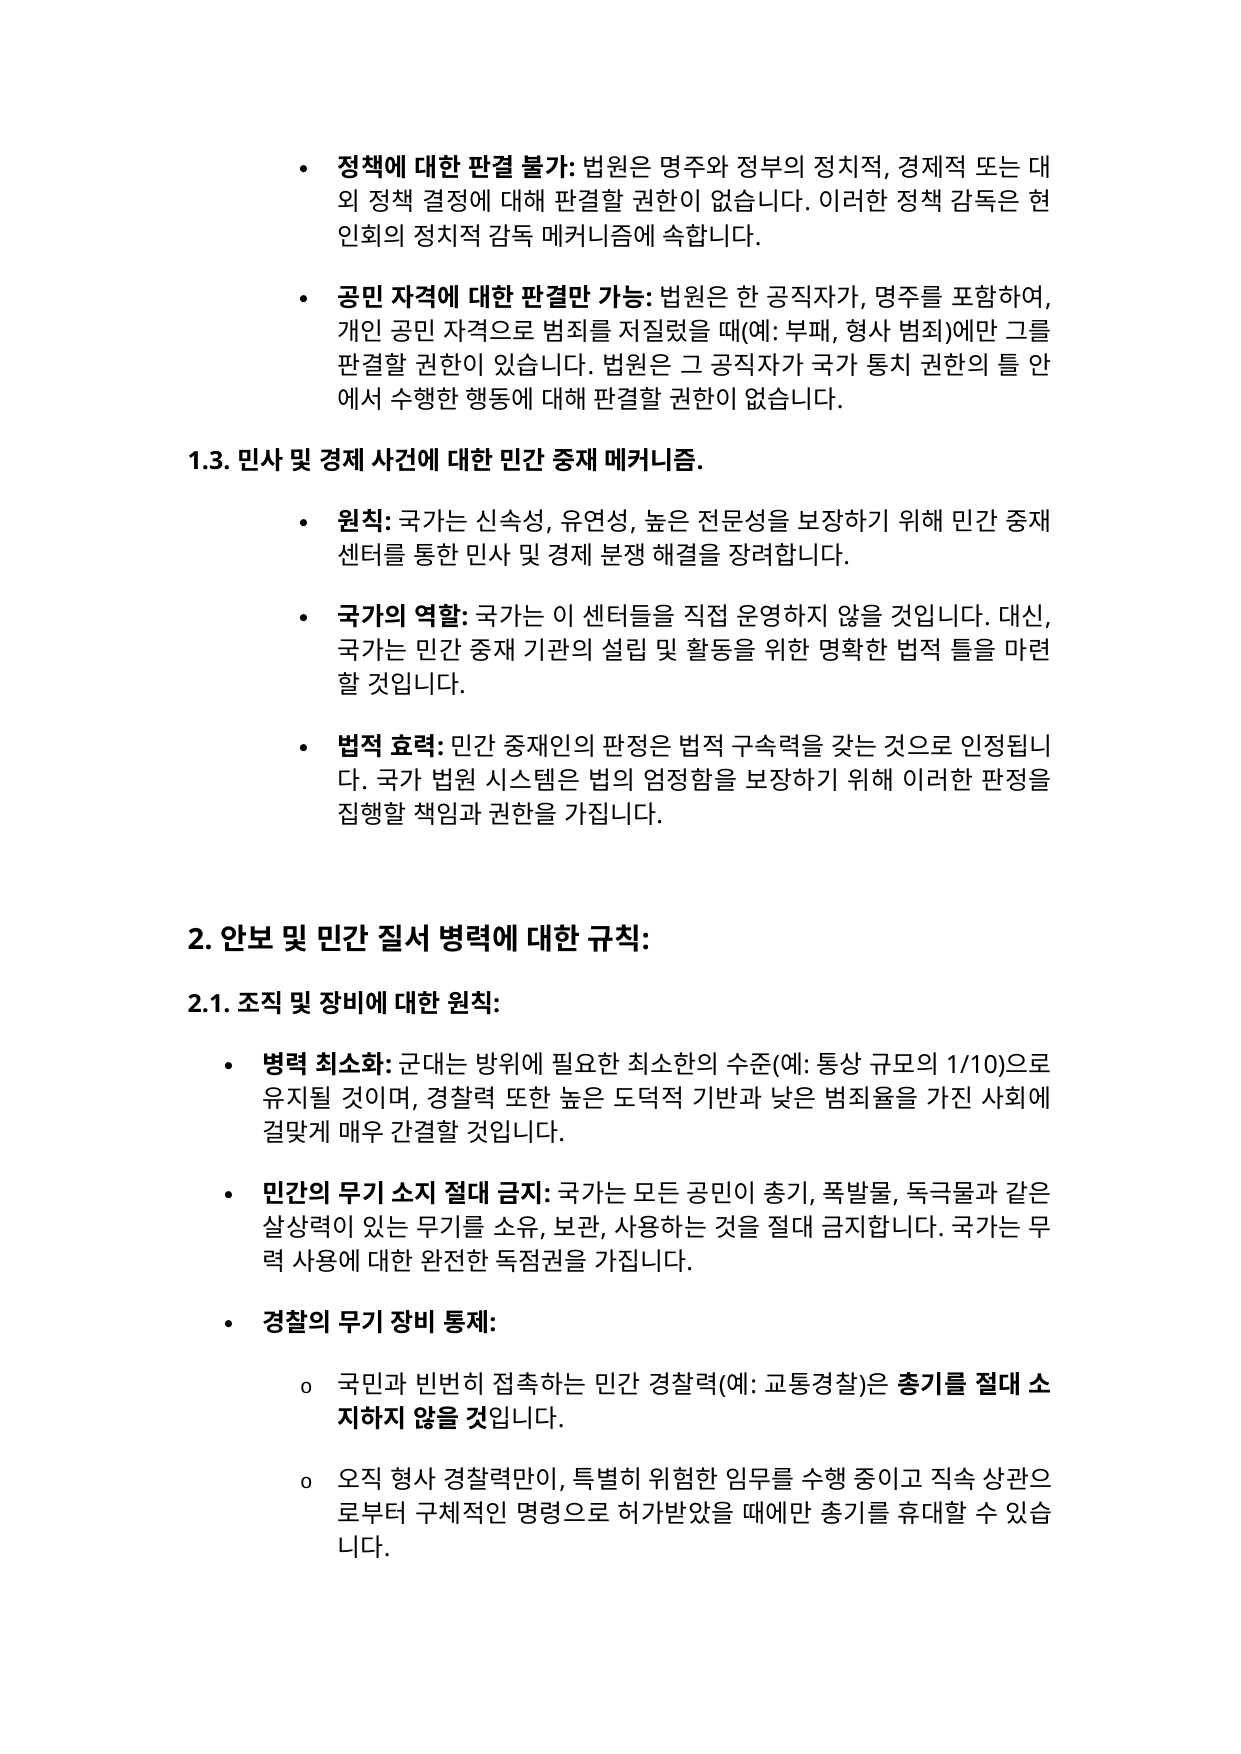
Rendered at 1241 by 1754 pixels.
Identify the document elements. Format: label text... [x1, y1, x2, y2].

list 공민 자격에 대한 판결만 가능: 법원은 한 공직자가, 명주를 포함하여, 개인 공민 자격으로 범죄를 저질렀을 때(예: 부패, 형사 범죄)에만 그를 판결할 권한이 있습니다. 법원은 그 공직자가 국가 통치 권한의 틀 안에서 수행한 행동에 대해 판결할 권한이 없습니다. [300, 279, 1053, 416]
list 민간의 무기 소지 절대 금지: 국가는 모든 공민이 총기, 폭발물, 독극물과 같은 살상력이 있는 무기를 소유, 보관, 사용하는 것을 절대 금지합니다. 국가는 무력 사용에 대한 완전한 독점권을 가집니다. [225, 1176, 1053, 1278]
list 원칙: 국가는 신속성, 유연성, 높은 전문성을 보장하기 위해 민간 중재 센터를 통한 민사 및 경제 분쟁 해결을 장려합니다. [300, 504, 1053, 572]
list 국민과 빈번히 접촉하는 민간 경찰력(예: 교통경찰)은 총기를 절대 소지하지 않을 것입니다. [300, 1366, 1053, 1434]
list 국가의 역할: 국가는 이 센터들을 직접 운영하지 않을 것입니다. 대신, 국가는 민간 중재 기관의 설립 및 활동을 위한 명확한 법적 틀을 마련할 것입니다. [300, 599, 1053, 701]
text 2.1. 조직 및 장비에 대한 원칙: [187, 985, 1053, 1019]
list 오직 형사 경찰력만이, 특별히 위험한 임무를 수행 중이고 직속 상관으로부터 구체적인 명령으로 허가받았을 때에만 총기를 휴대할 수 있습니다. [300, 1461, 1053, 1564]
list 정책에 대한 판결 불가: 법원은 명주와 정부의 정치적, 경제적 또는 대외 정책 결정에 대해 판결할 권한이 없습니다. 이러한 정책 감독은 현인회의 정치적 감독 메커니즘에 속합니다. [300, 150, 1053, 252]
list 법적 효력: 민간 중재인의 판정은 법적 구속력을 갖는 것으로 인정됩니다. 국가 법원 시스템은 법의 엄정함을 보장하기 위해 이러한 판정을 집행할 책임과 권한을 가집니다. [300, 728, 1053, 830]
list 병력 최소화: 군대는 방위에 필요한 최소한의 수준(예: 통상 규모의 1/10)으로 유지될 것이며, 경찰력 또한 높은 도덕적 기반과 낮은 범죄율을 가진 사회에 걸맞게 매우 간결할 것입니다. [225, 1047, 1053, 1149]
list 경찰의 무기 장비 통제: [225, 1305, 1053, 1339]
text 2. 안보 및 민간 질서 병력에 대한 규칙: [187, 919, 1053, 958]
text 1.3. 민사 및 경제 사건에 대한 민간 중재 메커니즘. [187, 443, 1053, 477]
